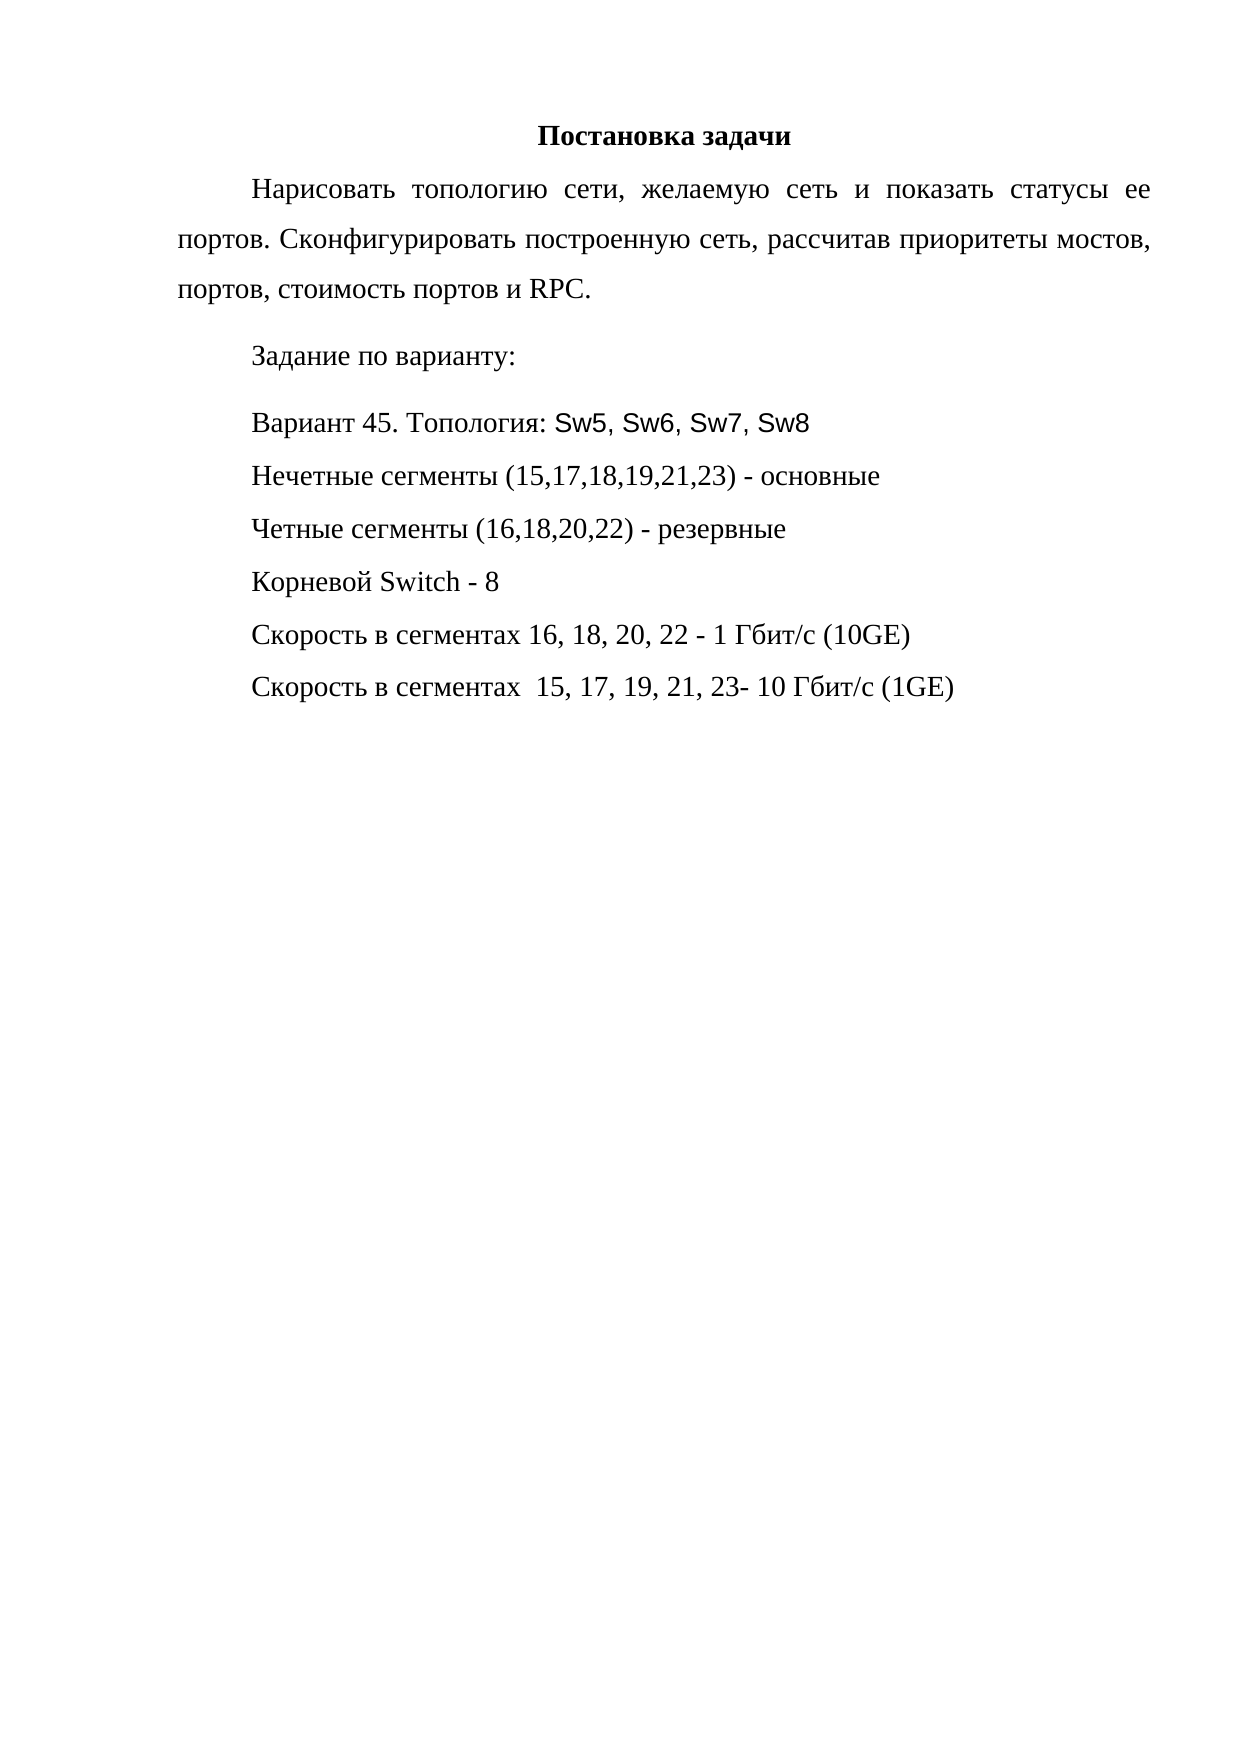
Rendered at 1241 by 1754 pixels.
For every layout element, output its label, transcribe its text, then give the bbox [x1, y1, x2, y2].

text Нечетные сегменты (15,17,18,19,21,23) - основные [177, 458, 1152, 492]
text Вариант 45. Топология: Sw5, Sw6, Sw7, Sw8 [177, 406, 1152, 439]
text Нарисовать топологию сети, желаемую сеть и показать статусы ее портов. Сконфигурировать построенную сеть, рассчитав приоритеты мостов, портов, стоимость портов и RPC. [177, 171, 1152, 305]
text Задание по варианту: [177, 338, 1152, 372]
text Постановка задачи [177, 118, 1152, 152]
text Четные сегменты (16,18,20,22) - резервные [177, 511, 1152, 545]
text Корневой Switсh - 8 [177, 564, 1152, 597]
text Скорость в сегментах 15, 17, 19, 21, 23- 10 Гбит/с (1GE) [177, 669, 1152, 703]
text Скорость в сегментах 16, 18, 20, 22 - 1 Гбит/с (10GE) [177, 617, 1152, 650]
